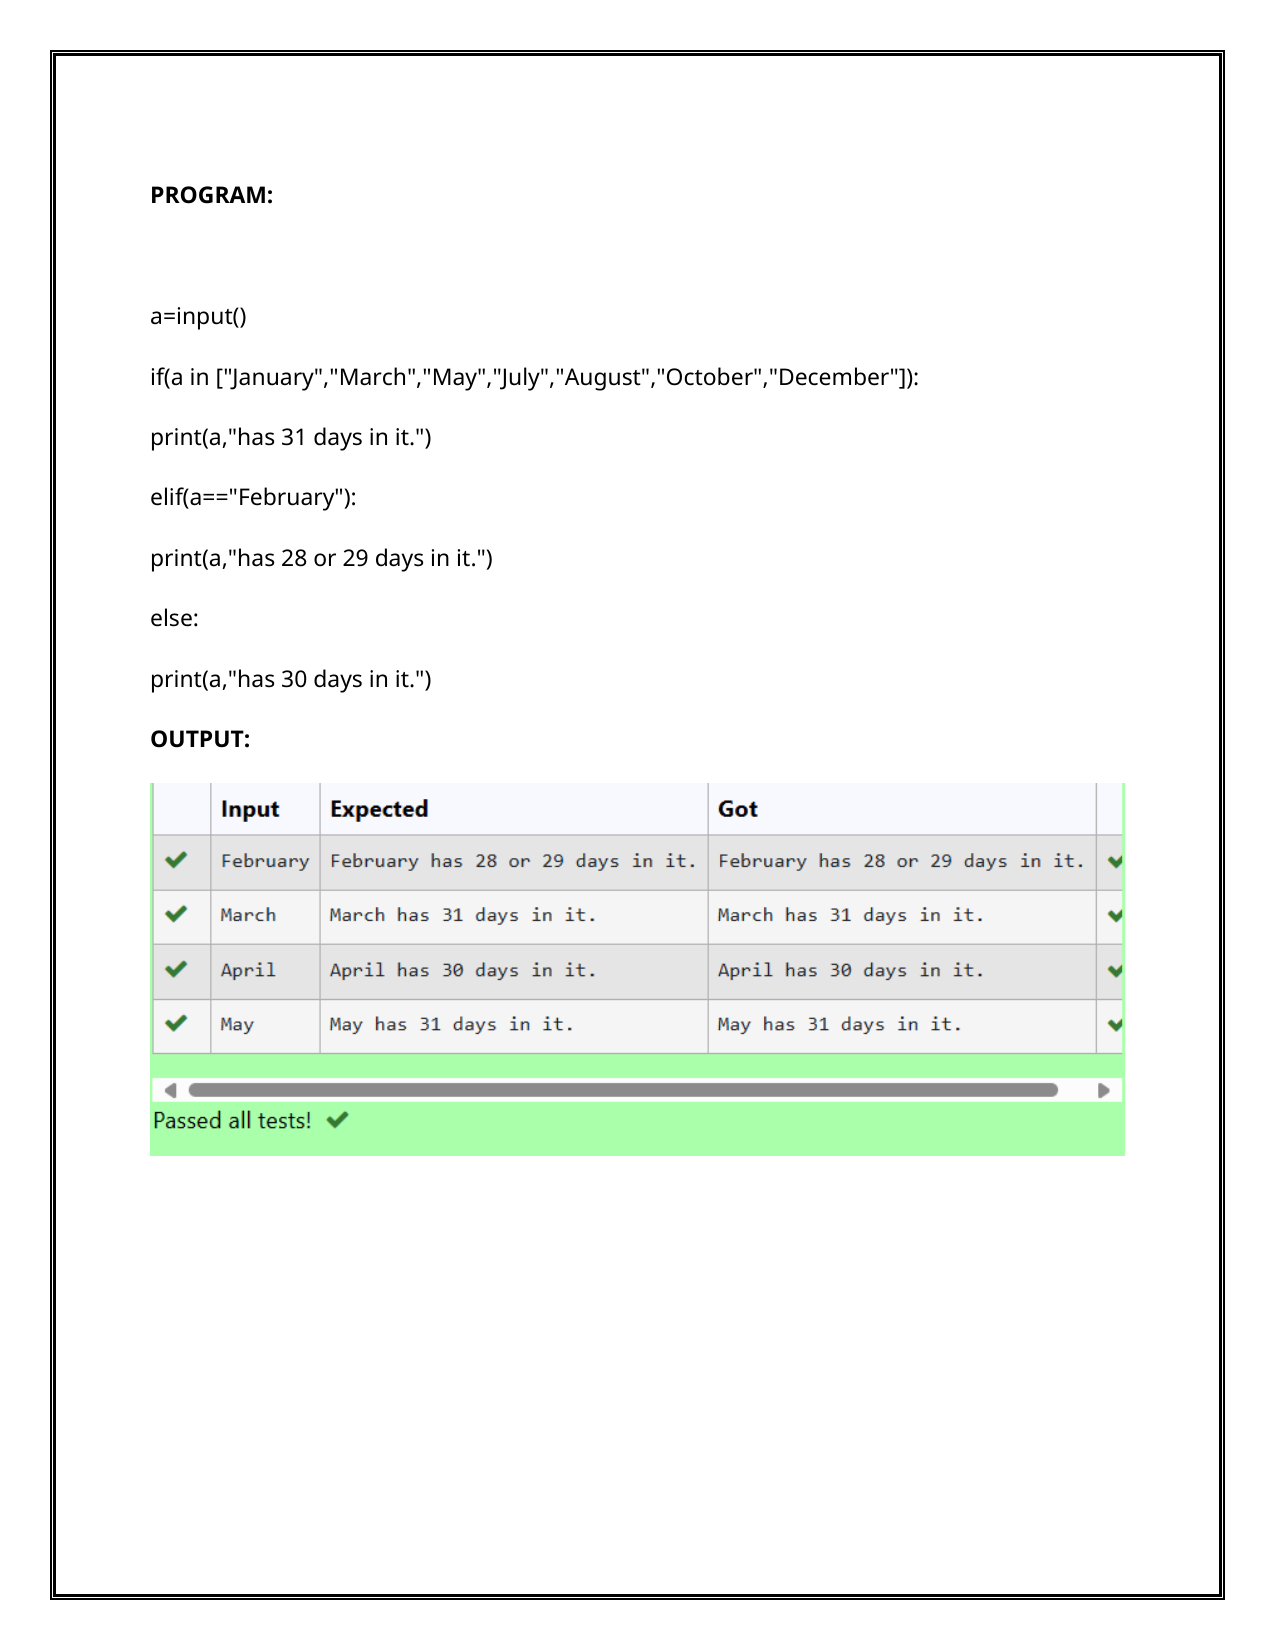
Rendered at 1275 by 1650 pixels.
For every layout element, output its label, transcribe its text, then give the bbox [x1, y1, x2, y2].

text elif(a=="February"): [150, 481, 1125, 512]
text print(a,"has 28 or 29 days in it.") [150, 542, 1125, 573]
text else: [150, 602, 1125, 633]
picture [150, 783, 1125, 1156]
text if(a in ["January","March","May","July","August","October","December"]): [150, 360, 1125, 392]
text print(a,"has 30 days in it.") [150, 662, 1125, 694]
text PROGRAM: [150, 179, 1125, 210]
text a=input() [150, 300, 1125, 331]
text OUTPUT: [150, 723, 1125, 754]
text print(a,"has 31 days in it.") [150, 421, 1125, 452]
